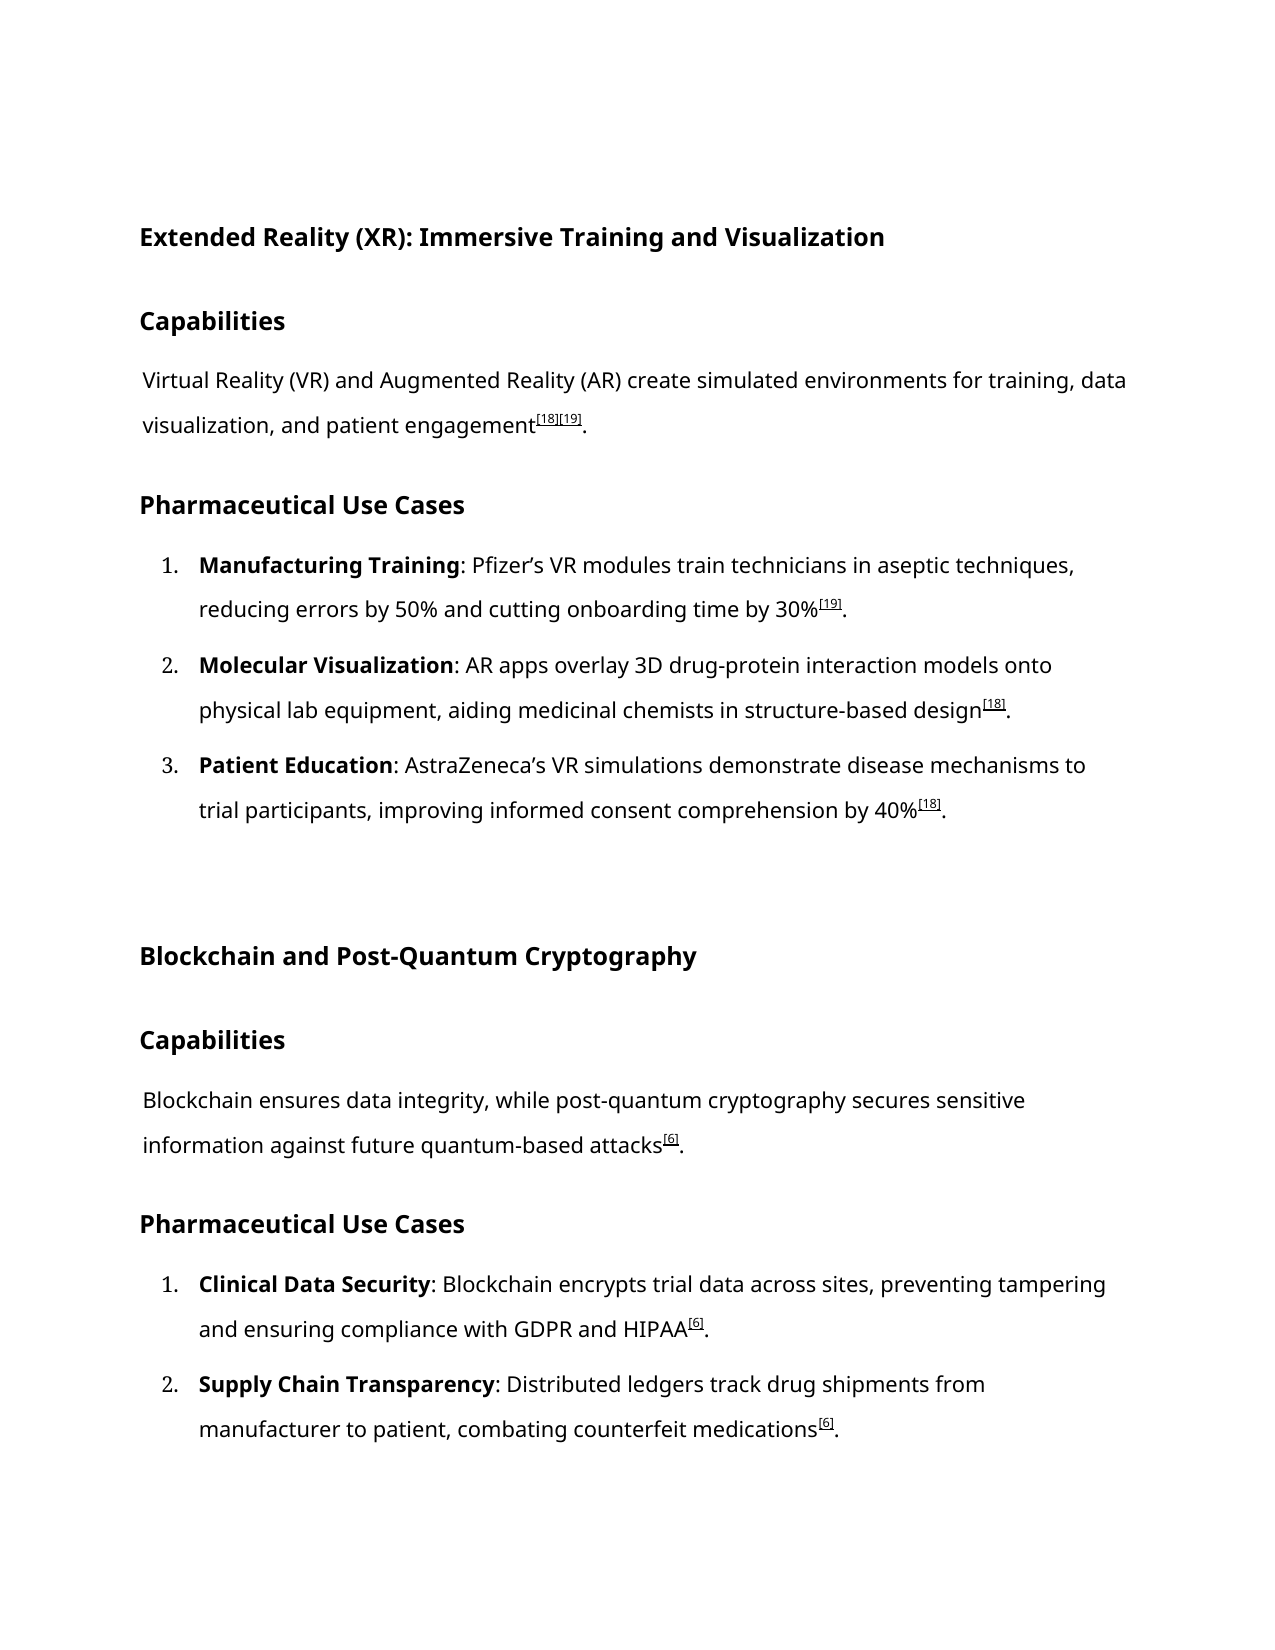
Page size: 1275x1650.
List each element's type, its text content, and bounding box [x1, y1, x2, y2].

text Extended Reality (XR): Immersive Training and Visualization [139, 220, 1133, 254]
list Molecular Visualization: AR apps overlay 3D drug-protein interaction models onto physical lab equipment, aiding medicinal chemists in structure-based design[18]. [161, 650, 1133, 724]
text Blockchain ensures data integrity, while post-quantum cryptography secures sensitive information against future quantum-based attacks[6]. [142, 1085, 1133, 1159]
text Pharmaceutical Use Cases [139, 488, 1133, 522]
text Pharmaceutical Use Cases [139, 1207, 1133, 1241]
text Capabilities [139, 303, 1133, 338]
text Capabilities [139, 1023, 1133, 1057]
text Virtual Reality (VR) and Augmented Reality (AR) create simulated environments for training, data visualization, and patient engagement[18][19]. [142, 366, 1133, 440]
text Blockchain and Post-Quantum Cryptography [139, 939, 1133, 973]
list Clinical Data Security: Blockchain encrypts trial data across sites, preventing tampering and ensuring compliance with GDPR and HIPAA[6]. [161, 1269, 1133, 1343]
list Supply Chain Transparency: Distributed ledgers track drug shipments from manufacturer to patient, combating counterfeit medications[6]. [161, 1369, 1133, 1444]
list Patient Education: AstraZeneca’s VR simulations demonstrate disease mechanisms to trial participants, improving informed consent comprehension by 40%[18]. [161, 750, 1133, 825]
list Manufacturing Training: Pfizer’s VR modules train technicians in aseptic techniques, reducing errors by 50% and cutting onboarding time by 30%[19]. [161, 550, 1133, 624]
